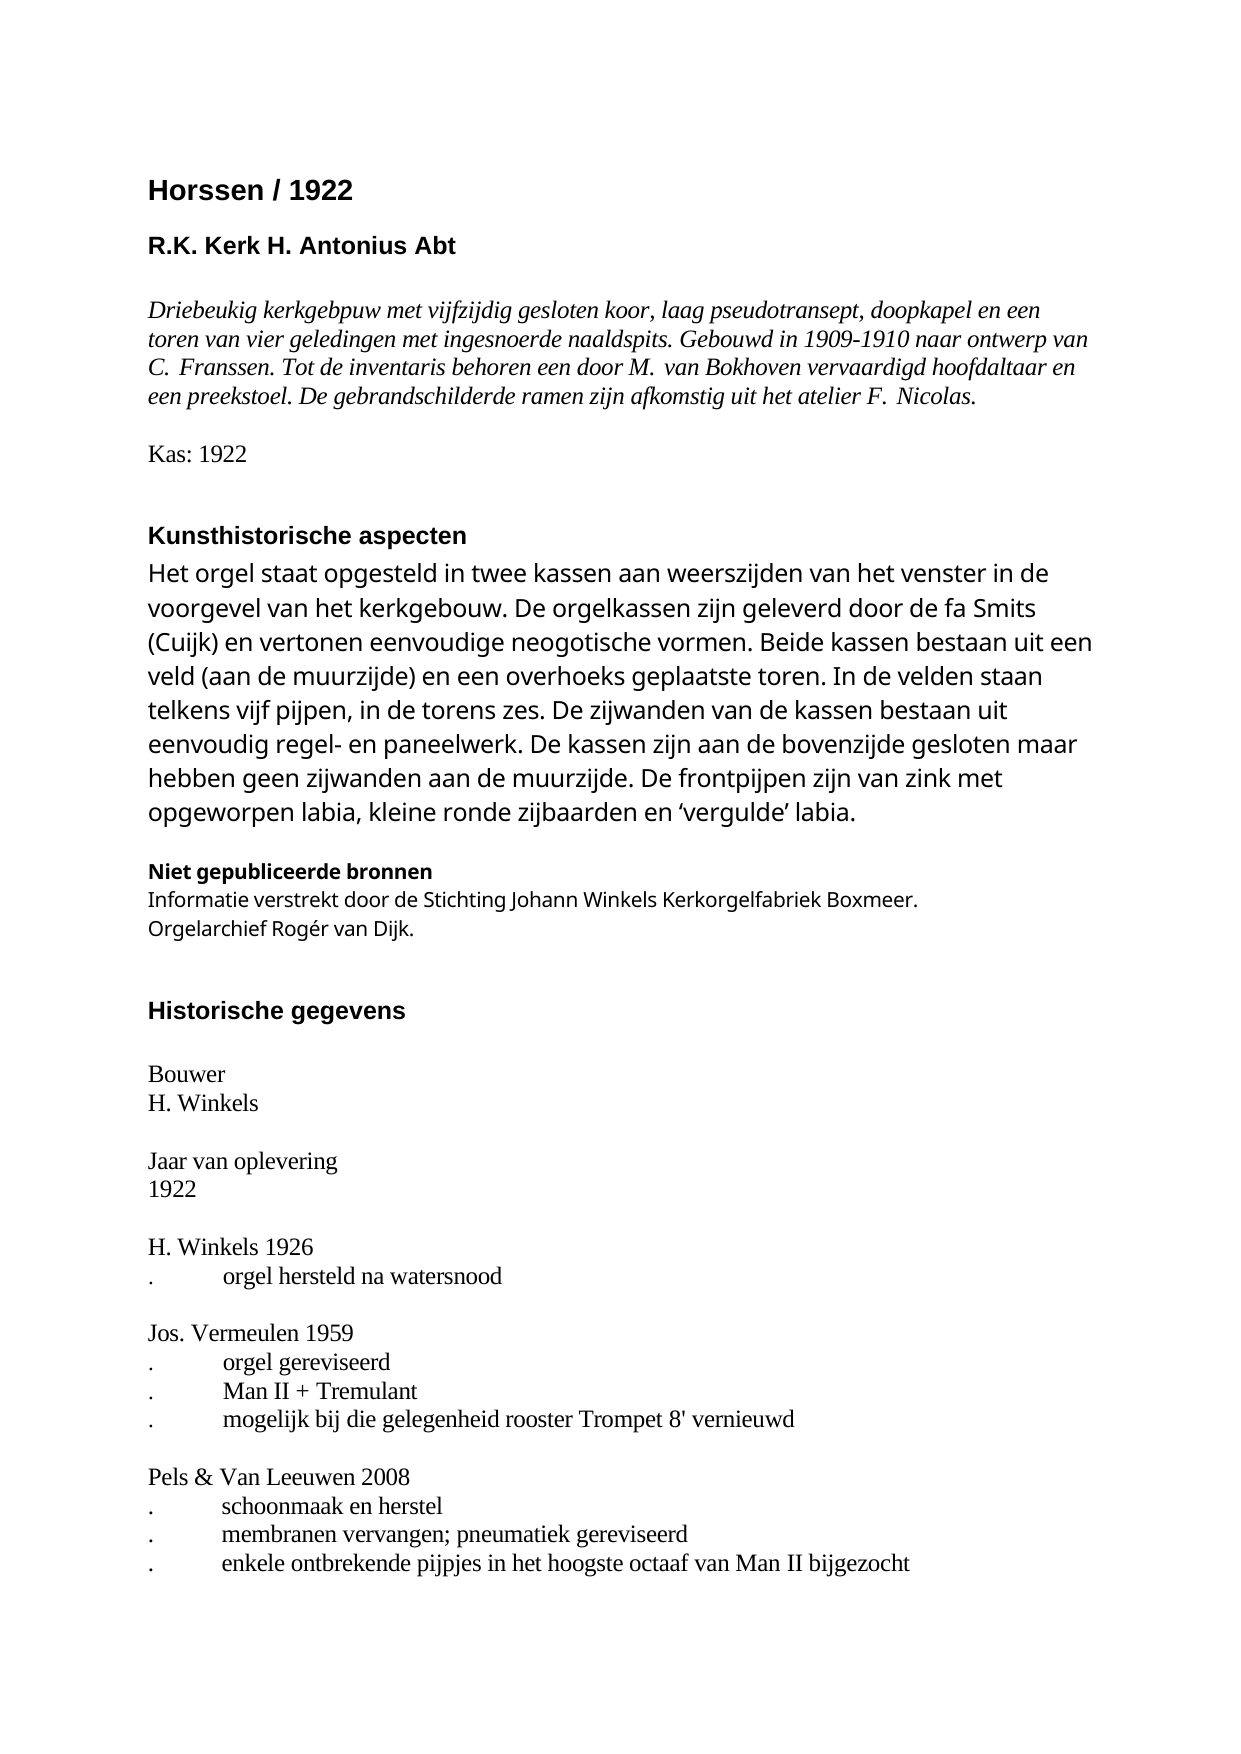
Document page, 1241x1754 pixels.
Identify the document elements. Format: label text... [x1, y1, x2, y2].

list Man II + Tremulant [148, 1376, 1093, 1404]
text Orgelarchief Rogér van Dijk. [148, 914, 1093, 942]
subtitle Historische gegevens [148, 996, 1093, 1024]
text Driebeukig kerkgebpuw met vijfzijdig gesloten koor, laag pseudotransept, doopkapel en een toren van vier geledingen met ingesnoerde naaldspits. Gebouwd in 1909-1910 naar ontwerp van C. Franssen. Tot de inventaris behoren een door M. van Bokhoven vervaardigd hoofdaltaar en een preekstoel. De gebrandschilderde ramen zijn afkomstig uit het atelier F. Nicolas. [148, 295, 1093, 410]
text Jaar van oplevering [148, 1146, 1093, 1174]
text H. Winkels [148, 1088, 1093, 1117]
text 1922 [148, 1174, 1093, 1203]
subtitle R.K. Kerk H. Antonius Abt [148, 231, 1093, 260]
list mogelijk bij die gelegenheid rooster Trompet 8' vernieuwd [148, 1404, 1093, 1433]
text . enkele ontbrekende pijpjes in het hoogste octaaf van Man II bijgezocht [148, 1548, 1093, 1577]
text H. Winkels 1926 [148, 1232, 1093, 1261]
text Het orgel staat opgesteld in twee kassen aan weerszijden van het venster in de voorgevel van het kerkgebouw. De orgelkassen zijn geleverd door de fa Smits (Cuijk) en vertonen eenvoudige neogotische vormen. Beide kassen bestaan uit een veld (aan de muurzijde) en een overhoeks geplaatste toren. In de velden staan telkens vijf pijpen, in de torens zes. De zijwanden van de kassen bestaan uit eenvoudig regel- en paneelwerk. De kassen zijn aan de bovenzijde gesloten maar hebben geen zijwanden aan de muurzijde. De frontpijpen zijn van zink met opgeworpen labia, kleine ronde zijbaarden en ‘vergulde’ labia. [148, 556, 1093, 829]
list orgel gereviseerd [148, 1347, 1093, 1376]
text . membranen vervangen; pneumatiek gereviseerd [148, 1519, 1093, 1548]
text . schoonmaak en herstel [148, 1491, 1093, 1519]
text Informatie verstrekt door de Stichting Johann Winkels Kerkorgelfabriek Boxmeer. [148, 886, 1093, 914]
text Bouwer [148, 1059, 1093, 1088]
text Kas: 1922 [148, 439, 1093, 467]
text Pels & Van Leeuwen 2008 [148, 1462, 1093, 1491]
list orgel hersteld na watersnood [148, 1261, 1093, 1289]
subtitle Horssen / 1922 [148, 173, 1093, 206]
subtitle Kunsthistorische aspecten [148, 521, 1093, 550]
text Niet gepubliceerde bronnen [148, 857, 1093, 886]
text Jos. Vermeulen 1959 [148, 1318, 1093, 1347]
